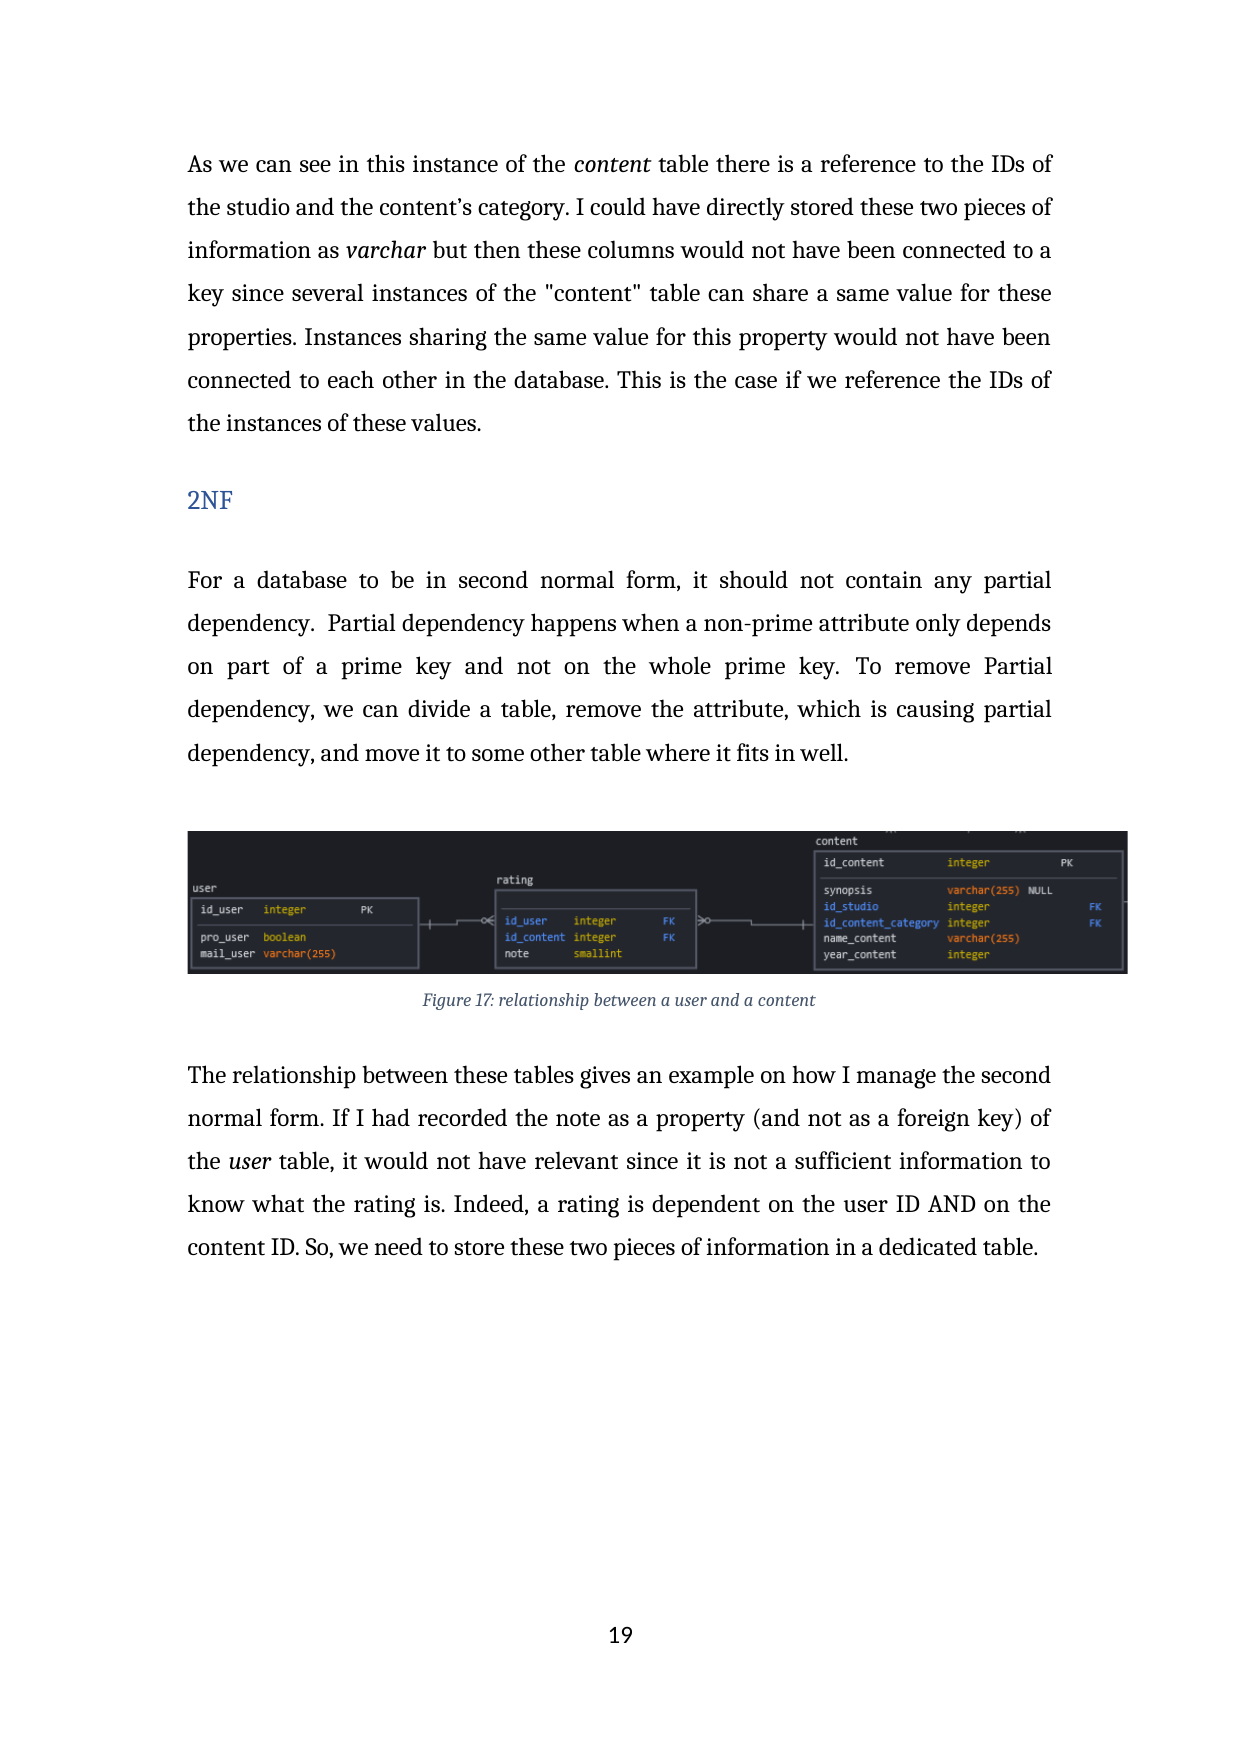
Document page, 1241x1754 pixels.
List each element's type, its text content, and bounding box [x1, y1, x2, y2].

subtitle 2NF [187, 485, 1053, 516]
text For a database to be in second normal form, it should not contain any partial dependency. Partial dependency happens when a non-prime attribute only depends on part of a prime key and not on the whole prime key. To remove Partial dependency, we can divide a table, remove the attribute, which is causing partial dependency, and move it to some other table where it fits in well. [187, 566, 1053, 767]
picture [187, 831, 1128, 974]
text As we can see in this instance of the content table there is a reference to the IDs of the studio and the content’s category. I could have directly stored these two pieces of information as varchar but then these columns would not have been connected to a key since several instances of the "content" table can share a same value for these properties. Instances sharing the same value for this property would not have been connected to each other in the database. This is the case if we reference the IDs of the instances of these values. [187, 150, 1053, 437]
text Figure 17: relationship between a user and a content [187, 989, 1053, 1011]
text The relationship between these tables gives an example on how I manage the second normal form. If I had recorded the note as a property (and not as a foreign key) of the user table, it would not have relevant since it is not a sufficient information to know what the rating is. Indeed, a rating is dependent on the user ID AND on the content ID. So, we need to store these two pieces of information in a dedicated table. [187, 1061, 1053, 1262]
